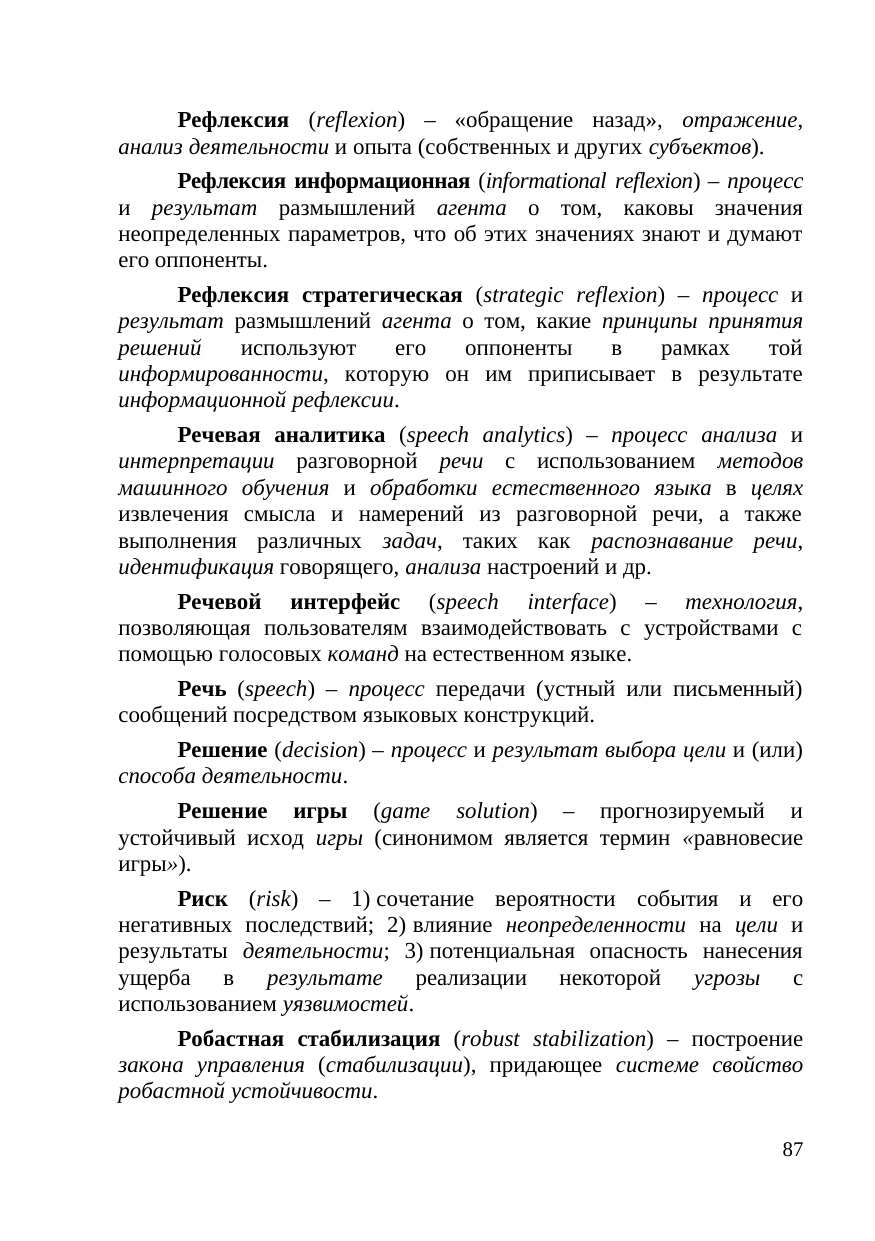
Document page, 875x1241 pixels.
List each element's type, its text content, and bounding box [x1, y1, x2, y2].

text Риск (risk) – 1) сочетание вероятности события и его негативных последствий; 2) влияние неопределенности на цели и результаты деятельности; 3) потенциальная опасность нанесения ущерба в результате реализации некоторой угрозы с использованием уязвимостей. [118, 884, 803, 1016]
text Речевая аналитика (speech analytics) – процесс анализа и интерпретации разговорной речи с использованием методов машинного обучения и обработки естественного языка в целях извлечения смысла и намерений из разговорной речи, а также выполнения различных задач, таких как распознавание речи, идентификация говорящего, анализа настроений и др. [118, 421, 803, 579]
text Речевой интерфейс (speech interface) – технология, позволяющая пользователям взаимодействовать с устройствами с помощью голосовых команд на естественном языке. [118, 588, 803, 667]
text Робастная стабилизация (robust stabilization) – построение закона управления (стабилизации), придающее системе свойство робастной устойчивости. [118, 1025, 803, 1104]
text Рефлексия информационная (informational reflexion) – процесс и результат размышлений агента о том, каковы значения неопределенных параметров, что об этих значениях знают и думают его оппоненты. [118, 167, 803, 273]
text Рефлексия (reflexion) – «обращение назад», отражение, анализ деятельности и опыта (собственных и других субъектов). [118, 106, 803, 159]
text Решение игры (game solution) – прогнозируемый и устойчивый исход игры (синонимом является термин «равновесие игры»). [118, 797, 803, 876]
text Решение (decision) – процесс и результат выбора цели и (или) способа деятельности. [118, 736, 803, 789]
text Речь (speech) – процесс передачи (устный или письменный) сообщений посредством языковых конструкций. [118, 675, 803, 728]
text Рефлексия стратегическая (strategic reflexion) – процесс и результат размышлений агента о том, какие принципы принятия решений используют его оппоненты в рамках той информированности, которую он им приписывает в результате информационной рефлексии. [118, 281, 803, 413]
